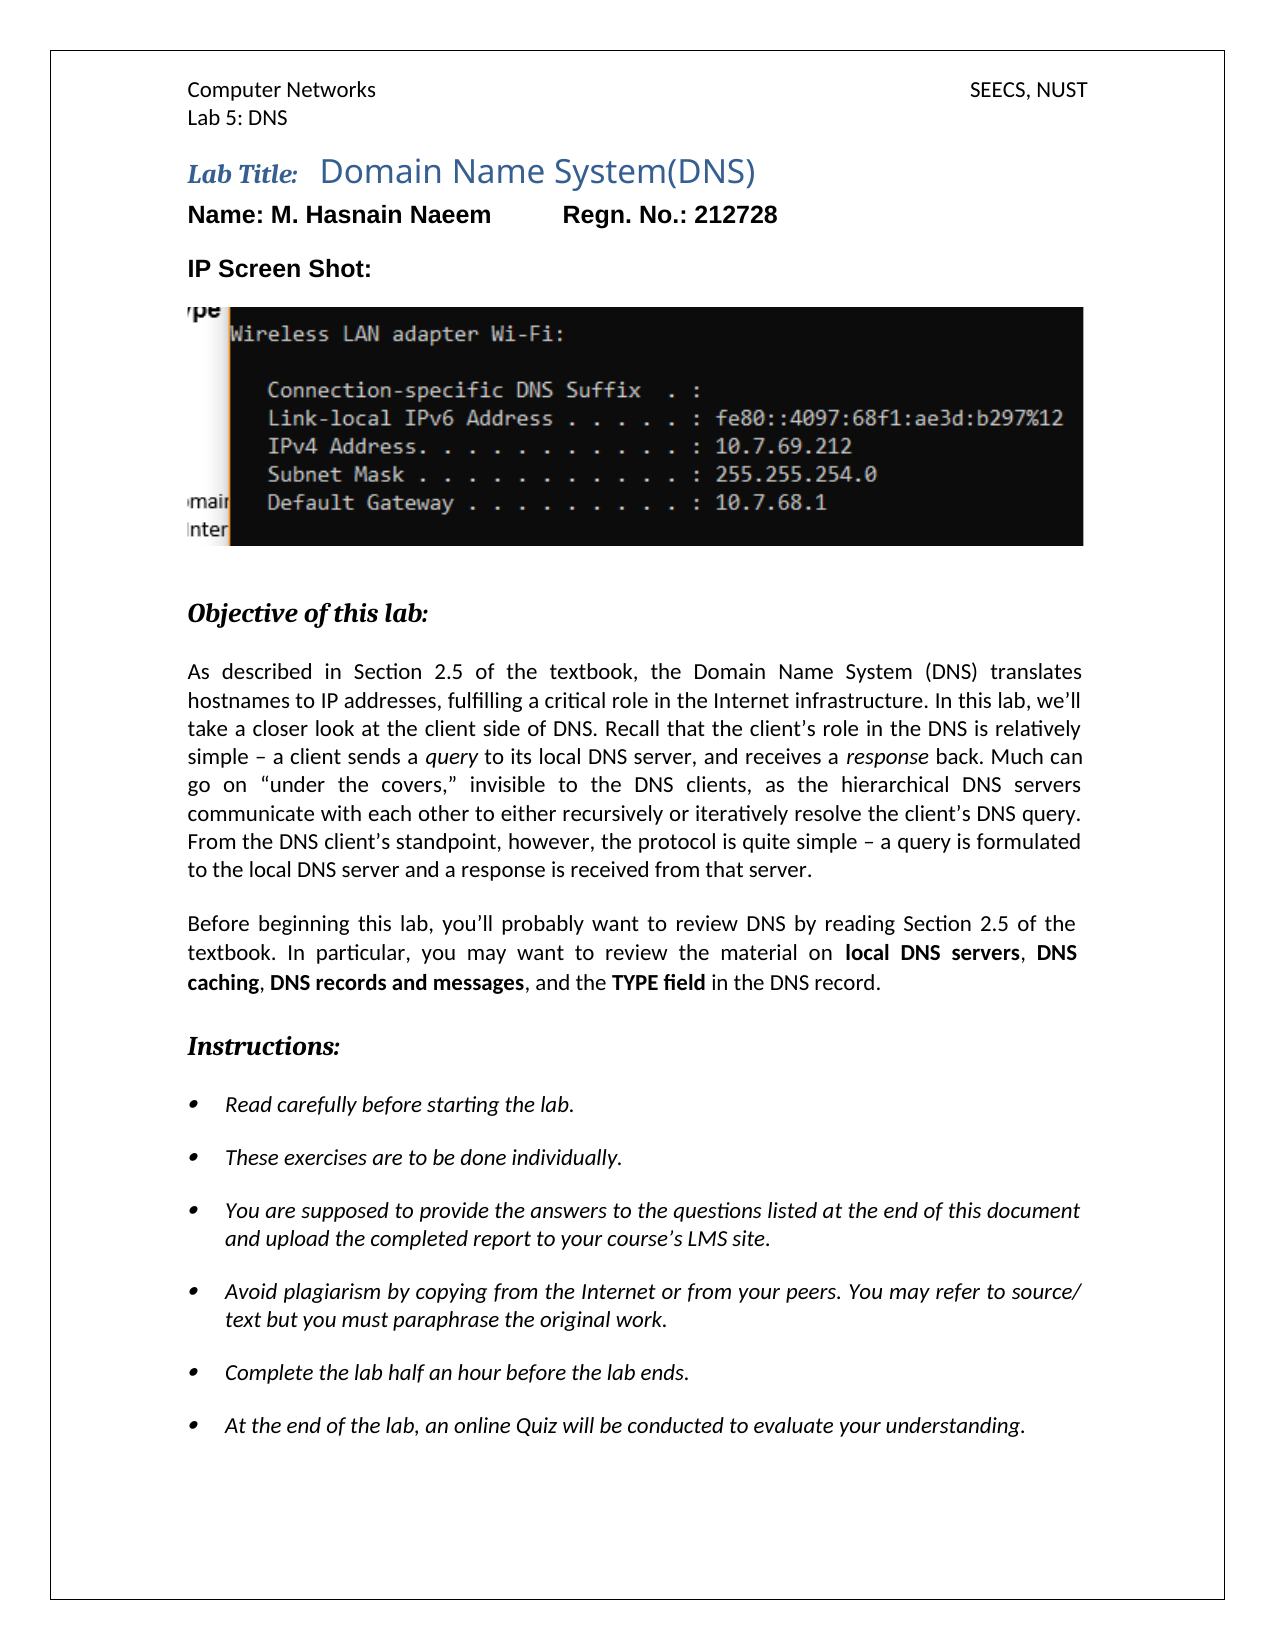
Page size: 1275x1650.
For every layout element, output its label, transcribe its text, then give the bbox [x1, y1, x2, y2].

list You are supposed to provide the answers to the questions listed at the end of this document and upload the completed report to your course’s LMS site. [187, 1196, 1083, 1252]
text Before beginning this lab, you’ll probably want to review DNS by reading Section 2.5 of the textbook. In particular, you may want to review the material on local DNS servers, DNS caching, DNS records and messages, and the TYPE field in the DNS record. [187, 909, 1077, 996]
list Avoid plagiarism by copying from the Internet or from your peers. You may refer to source/ text but you must paraphrase the original work. [187, 1277, 1083, 1333]
picture [187, 307, 1084, 546]
text Objective of this lab: [187, 598, 1083, 629]
list At the end of the lab, an online Quiz will be conducted to evaluate your understanding. [187, 1411, 1083, 1439]
list Complete the lab half an hour before the lab ends. [187, 1358, 1083, 1386]
text Instructions: [187, 1031, 1083, 1062]
text IP Screen Shot: [187, 254, 1083, 283]
text As described in Section 2.5 of the textbook, the Domain Name System (DNS) translates hostnames to IP addresses, fulfilling a critical role in the Internet infrastructure. In this lab, we’ll take a closer look at the client side of DNS. Recall that the client’s role in the DNS is relatively simple – a client sends a query to its local DNS server, and receives a response back. Much can go on “under the covers,” invisible to the DNS clients, as the hierarchical DNS servers communicate with each other to either recursively or iteratively resolve the client’s DNS query. From the DNS client’s standpoint, however, the protocol is quite simple – a query is formulated to the local DNS server and a response is received from that server. [187, 657, 1083, 883]
list Read carefully before starting the lab. [187, 1090, 1083, 1118]
text Name: M. Hasnain Naeem Regn. No.: 212728 [187, 200, 1083, 229]
subtitle Lab Title: Domain Name System(DNS) [187, 148, 1083, 193]
list These exercises are to be done individually. [187, 1143, 1083, 1171]
